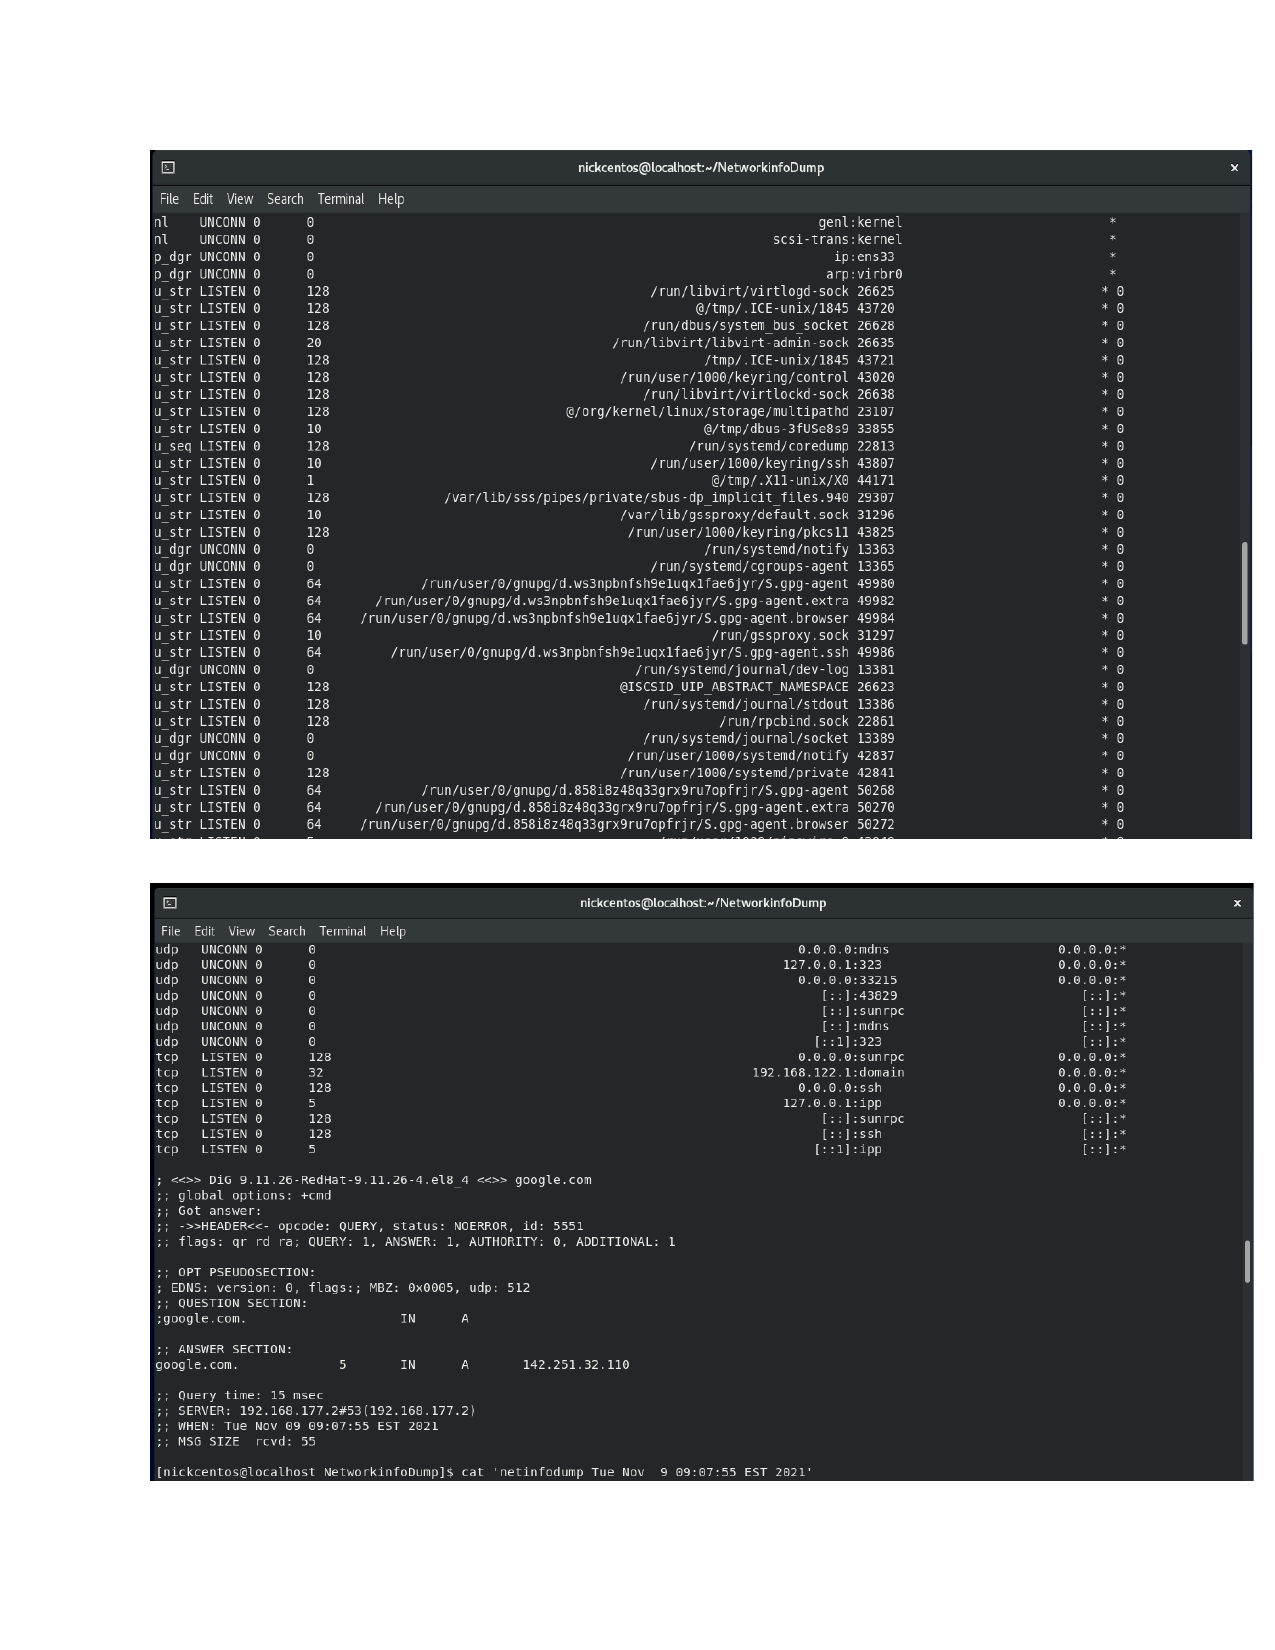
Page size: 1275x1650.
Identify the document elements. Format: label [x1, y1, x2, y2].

picture [150, 150, 1253, 839]
picture [150, 883, 1254, 1481]
